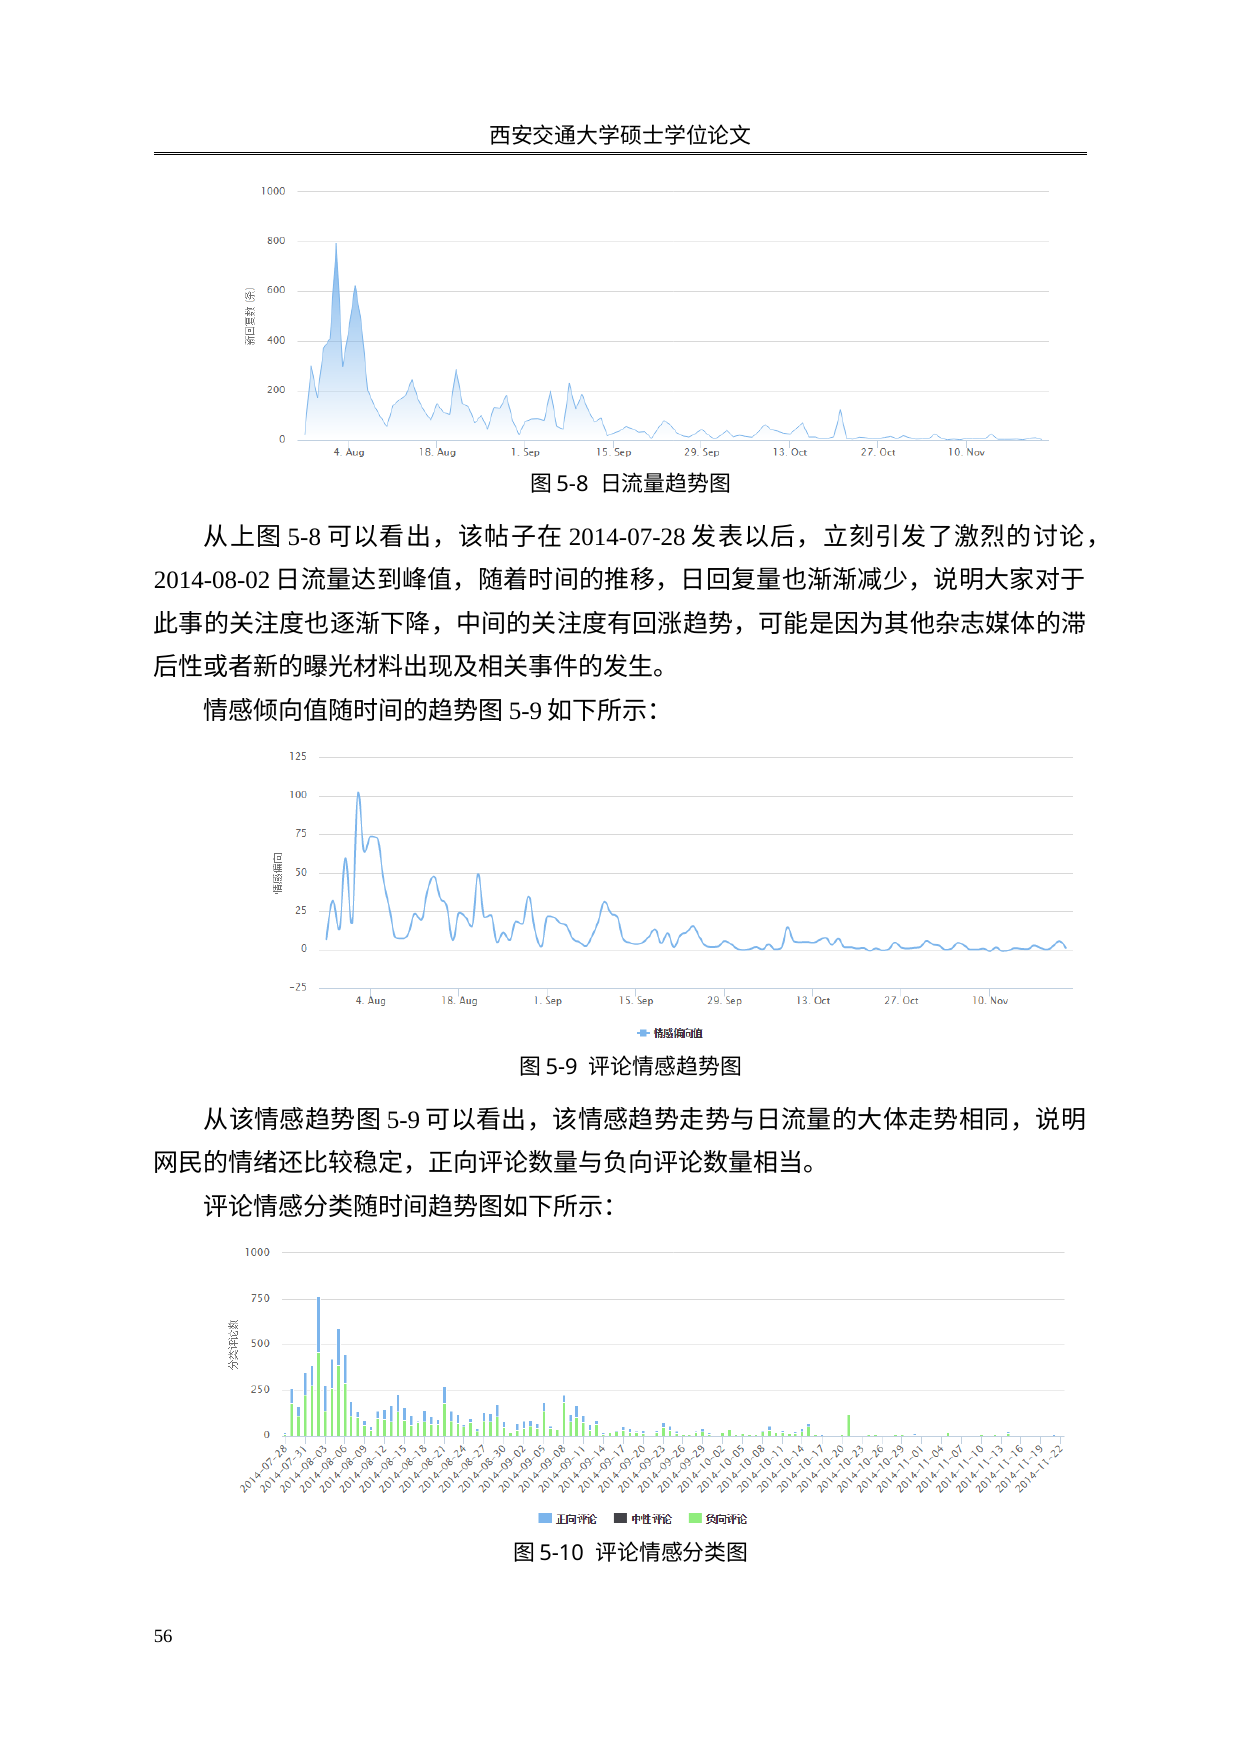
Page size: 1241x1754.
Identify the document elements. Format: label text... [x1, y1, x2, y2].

text 从上图5-8可以看出，该帖子在2014-07-28发表以后，立刻引发了激烈的讨论，2014-08-02日流量达到峰值，随着时间的推移，日回复量也渐渐减少，说明大家对于此事的关注度也逐渐下降，中间的关注度有回涨趋势，可能是因为其他杂志媒体的滞后性或者新的曝光材料出现及相关事件的发生。 [153, 516, 1087, 683]
text 从该情感趋势图5-9可以看出，该情感趋势走势与日流量的大体走势相同，说明网民的情绪还比较稳定，正向评论数量与负向评论数量相当。 [153, 1099, 1087, 1179]
picture [220, 1242, 1070, 1530]
picture [266, 746, 1074, 1043]
picture [237, 177, 1053, 460]
text 图5-9 评论情感趋势图 [153, 1049, 1087, 1080]
text 评论情感分类随时间趋势图如下所示： [153, 1186, 1087, 1222]
text 图5-10 评论情感分类图 [153, 1535, 1087, 1567]
text 情感倾向值随时间的趋势图5-9如下所示： [153, 690, 1087, 726]
text 图5-8 日流量趋势图 [153, 466, 1087, 497]
